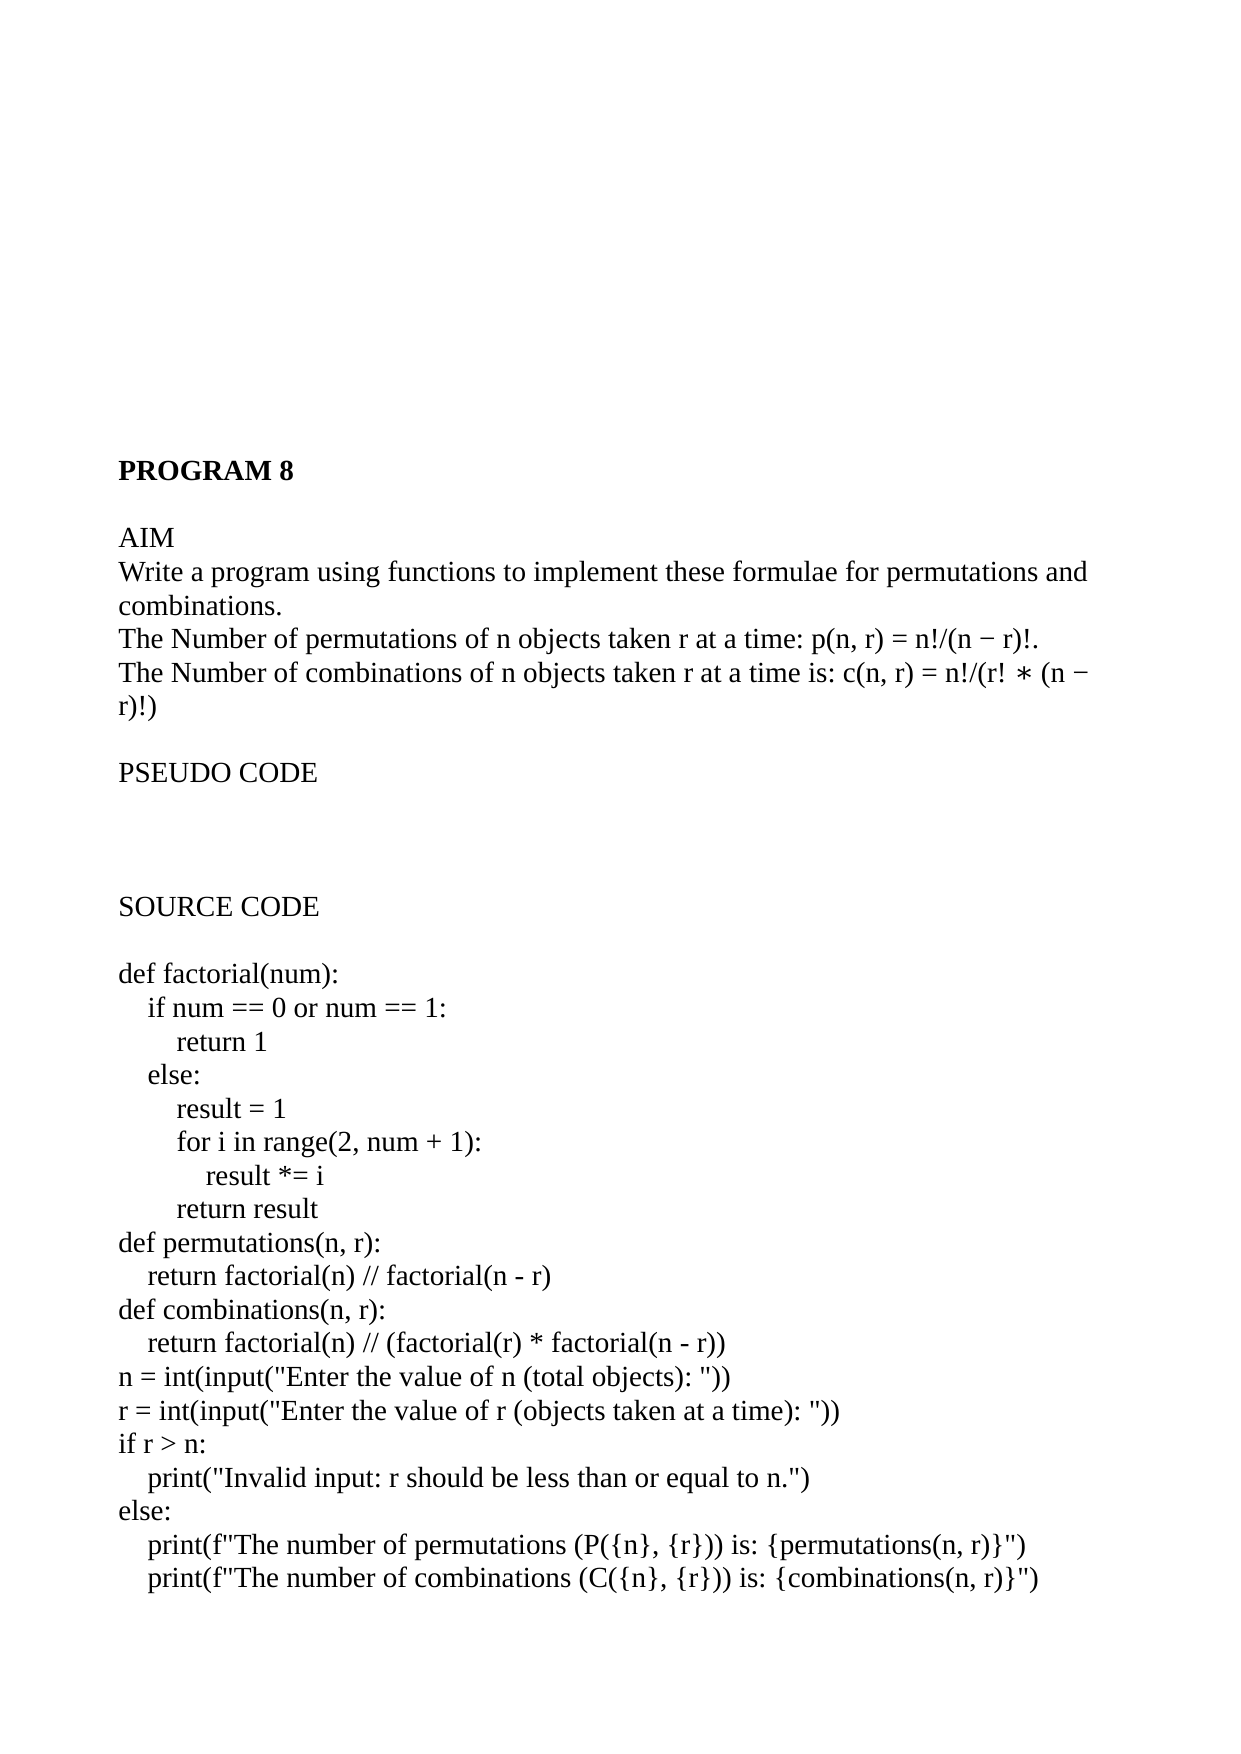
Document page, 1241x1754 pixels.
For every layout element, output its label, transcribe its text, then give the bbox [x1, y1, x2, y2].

text def permutations(n, r): [118, 1225, 1122, 1258]
text return result [118, 1191, 1122, 1225]
text print("Invalid input: r should be less than or equal to n.") [118, 1460, 1122, 1493]
text AIM [118, 521, 1122, 554]
text return factorial(n) // factorial(n - r) [118, 1258, 1122, 1292]
text return factorial(n) // (factorial(r) * factorial(n - r)) [118, 1326, 1122, 1359]
text SOURCE CODE [118, 889, 1122, 923]
text PROGRAM 8 [118, 453, 1122, 487]
text result *= i [118, 1158, 1122, 1191]
text combinations. [118, 588, 1122, 621]
text The Number of permutations of n objects taken r at a time: p(n, r) = n!/(n − r)!. [118, 621, 1122, 655]
text if num == 0 or num == 1: [118, 990, 1122, 1024]
text def combinations(n, r): [118, 1292, 1122, 1326]
text PSEUDO CODE [118, 755, 1122, 789]
text r = int(input("Enter the value of r (objects taken at a time): ")) [118, 1393, 1122, 1426]
text Write a program using functions to implement these formulae for permutations and [118, 554, 1122, 588]
text for i in range(2, num + 1): [118, 1124, 1122, 1158]
text else: [118, 1493, 1122, 1527]
text def factorial(num): [118, 957, 1122, 990]
text print(f"The number of permutations (P({n}, {r})) is: {permutations(n, r)}") [118, 1527, 1122, 1560]
text result = 1 [118, 1091, 1122, 1124]
text return 1 [118, 1024, 1122, 1057]
text if r > n: [118, 1426, 1122, 1460]
text print(f"The number of combinations (C({n}, {r})) is: {combinations(n, r)}") [118, 1560, 1122, 1594]
text else: [118, 1057, 1122, 1091]
text The Number of combinations of n objects taken r at a time is: c(n, r) = n!/(r! ∗ (n − r)!) [118, 655, 1122, 722]
text n = int(input("Enter the value of n (total objects): ")) [118, 1359, 1122, 1393]
